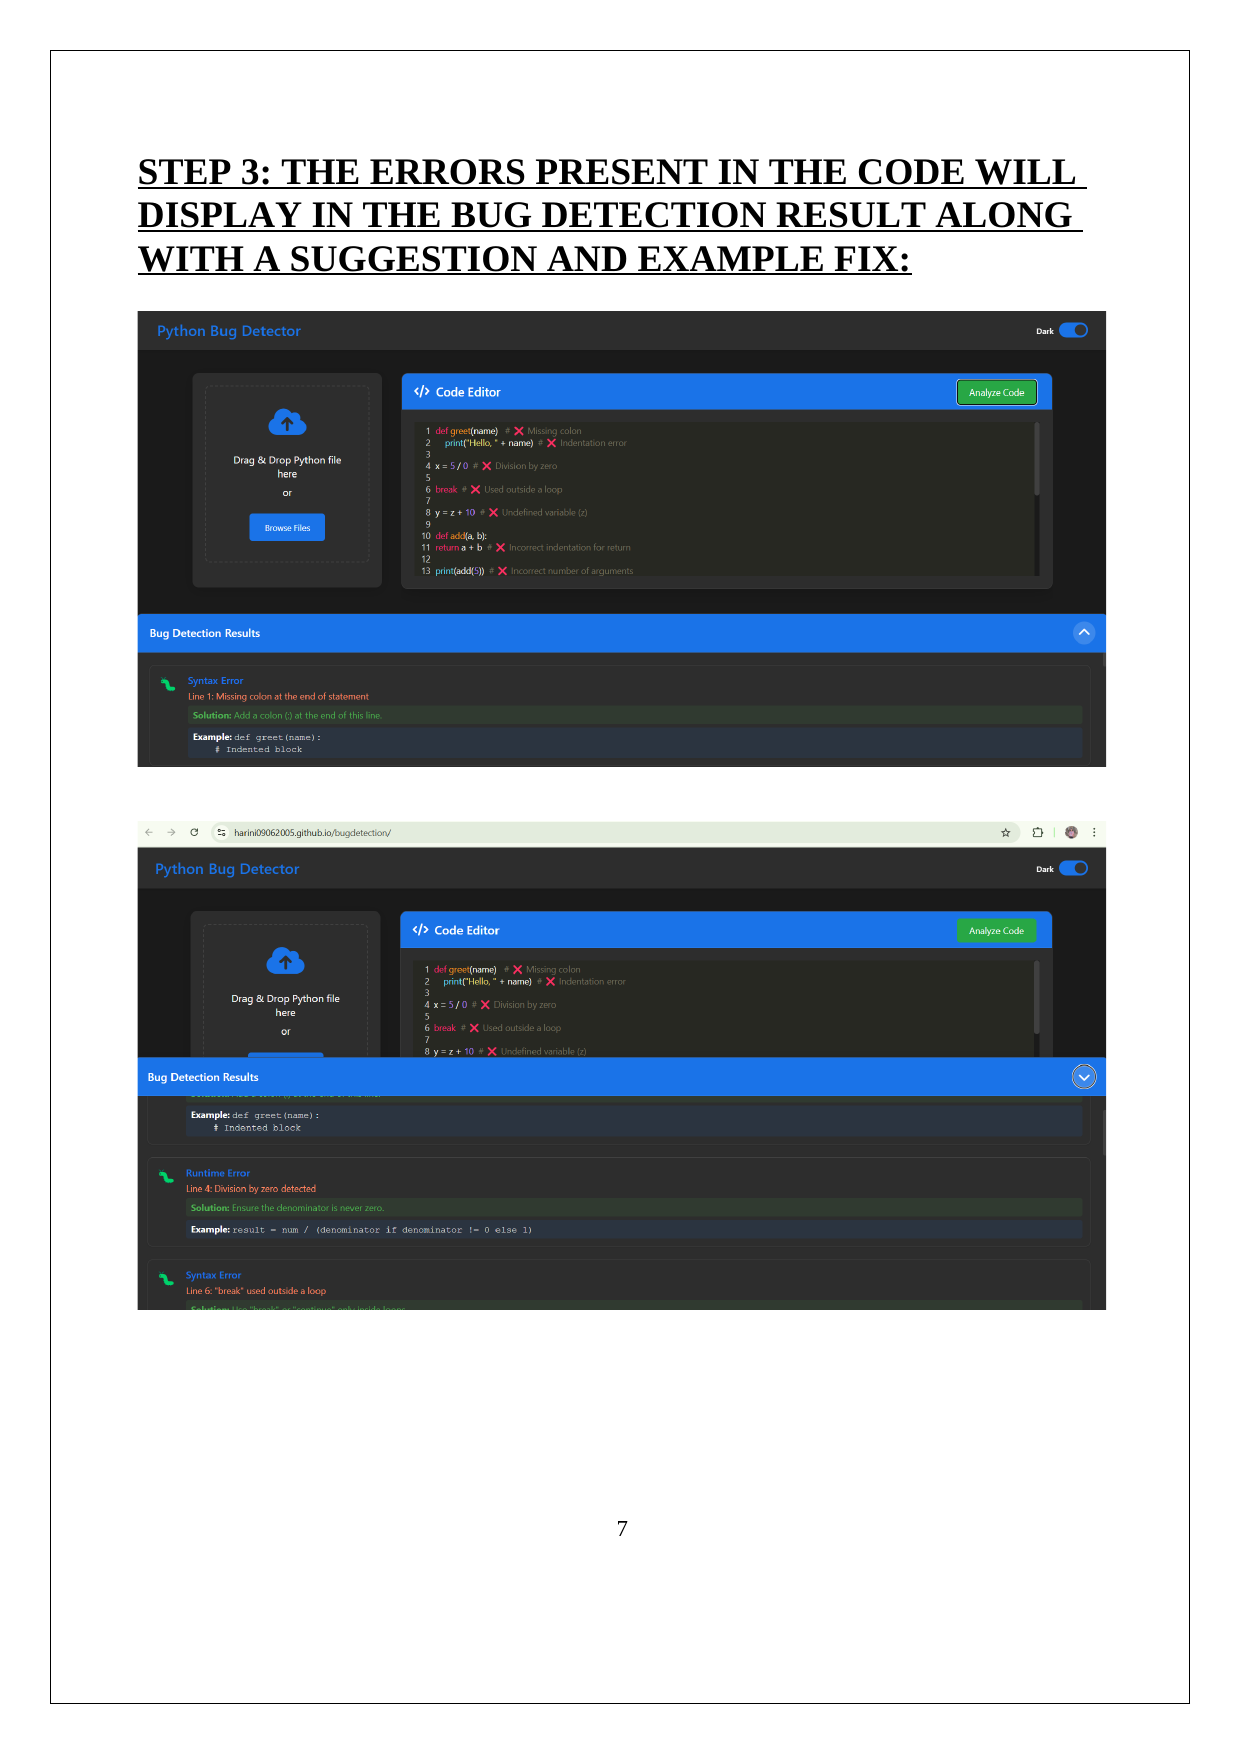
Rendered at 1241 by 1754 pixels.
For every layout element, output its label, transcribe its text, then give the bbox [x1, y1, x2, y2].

text STEP 3: THE ERRORS PRESENT IN THE CODE WILL DISPLAY IN THE BUG DETECTION RESULT ALONG WITH A SUGGESTION AND EXAMPLE FIX: [137, 150, 1107, 279]
picture [137, 311, 1107, 767]
picture [137, 821, 1107, 1310]
